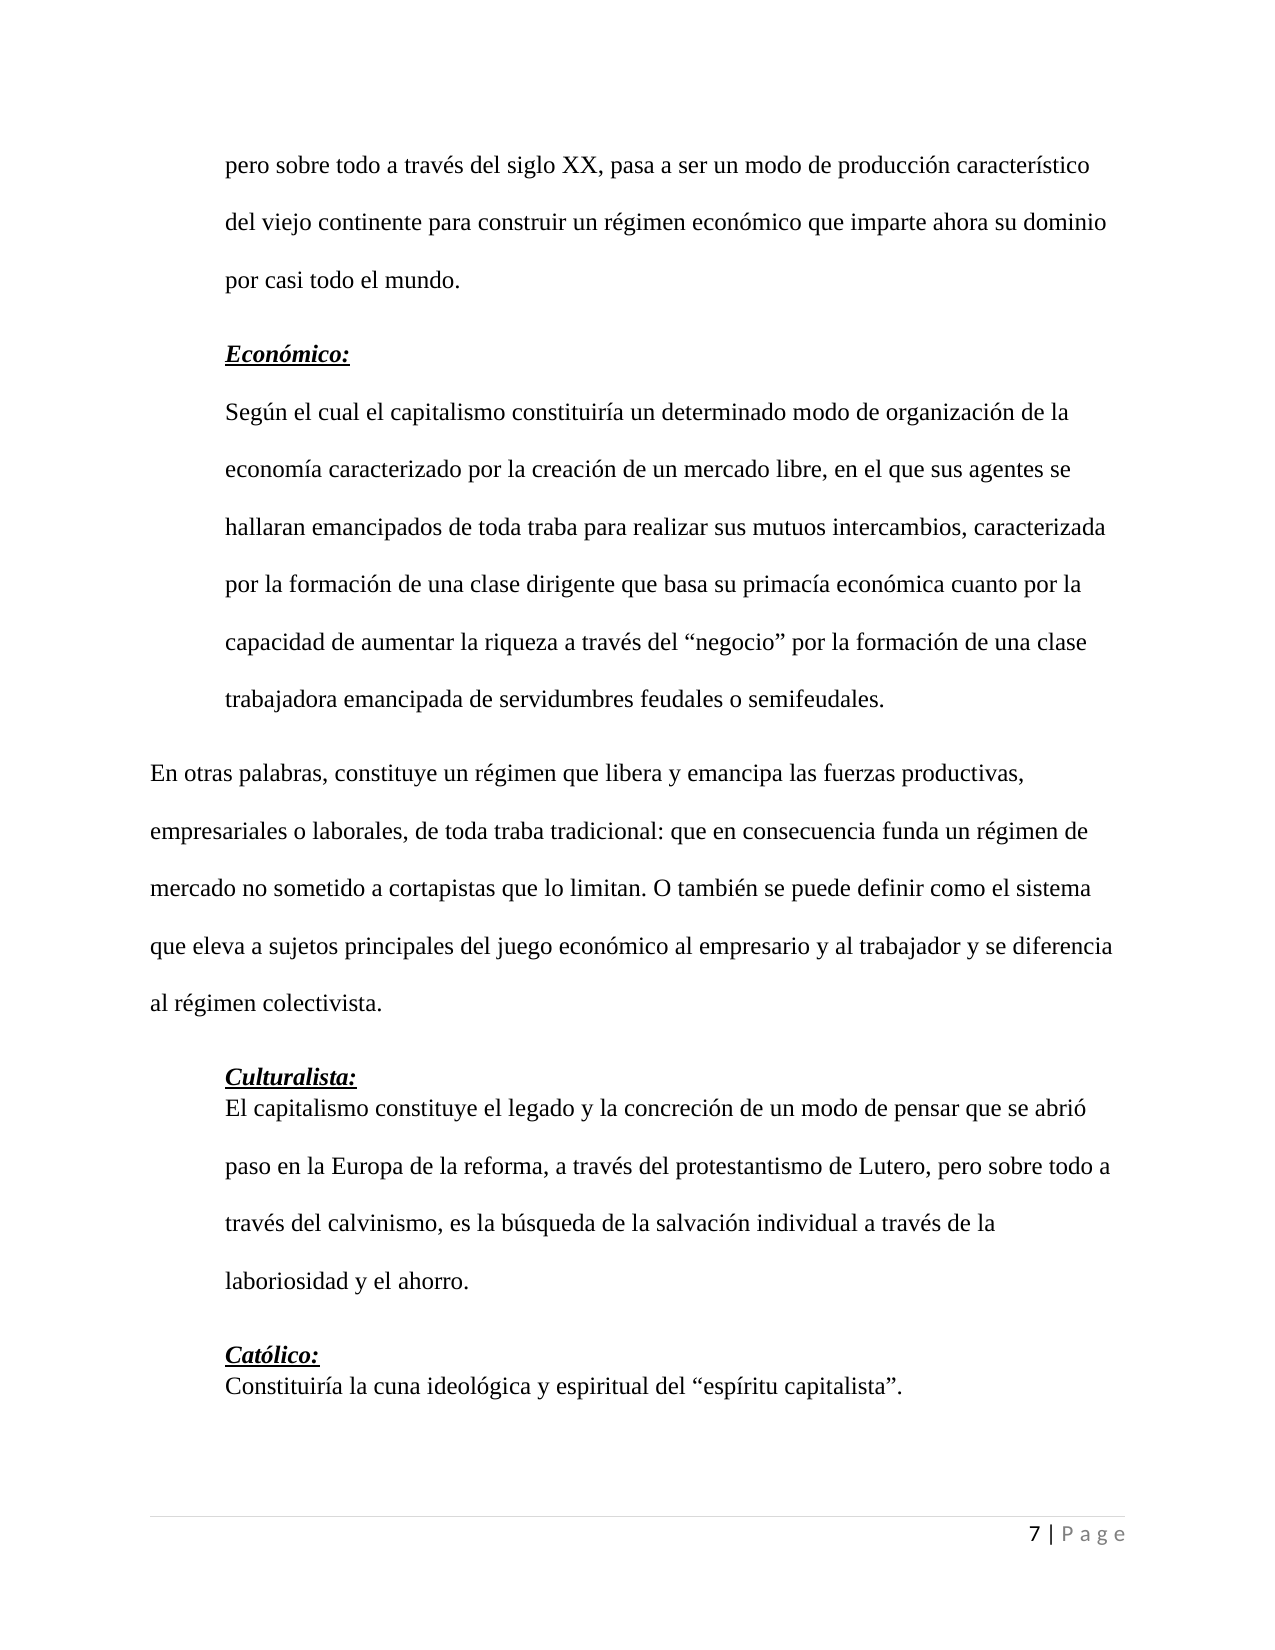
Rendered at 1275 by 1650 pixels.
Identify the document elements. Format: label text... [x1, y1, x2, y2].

subtitle Culturalista: [225, 1062, 1125, 1091]
text En otras palabras, constituye un régimen que libera y emancipa las fuerzas productivas, empresariales o laborales, de toda traba tradicional: que en consecuencia funda un régimen de mercado no sometido a cortapistas que lo limitan. O también se puede definir como el sistema que eleva a sujetos principales del juego económico al empresario y al trabajador y se diferencia al régimen colectivista. [150, 758, 1125, 1017]
text Constituiría la cuna ideológica y espiritual del “espíritu capitalista”. [225, 1371, 1125, 1400]
text El capitalismo constituye el legado y la concreción de un modo de pensar que se abrió paso en la Europa de la reforma, a través del protestantismo de Lutero, pero sobre todo a través del calvinismo, es la búsqueda de la salvación individual a través de la laboriosidad y el ahorro. [225, 1093, 1125, 1295]
text Según el cual el capitalismo constituiría un determinado modo de organización de la economía caracterizado por la creación de un mercado libre, en el que sus agentes se hallaran emancipados de toda traba para realizar sus mutuos intercambios, caracterizada por la formación de una clase dirigente que basa su primacía económica cuanto por la capacidad de aumentar la riqueza a través del “negocio” por la formación de una clase trabajadora emancipada de servidumbres feudales o semifeudales. [225, 397, 1125, 713]
subtitle Económico: [225, 339, 1125, 368]
subtitle Católico: [225, 1340, 1125, 1369]
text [225, 150, 1125, 294]
